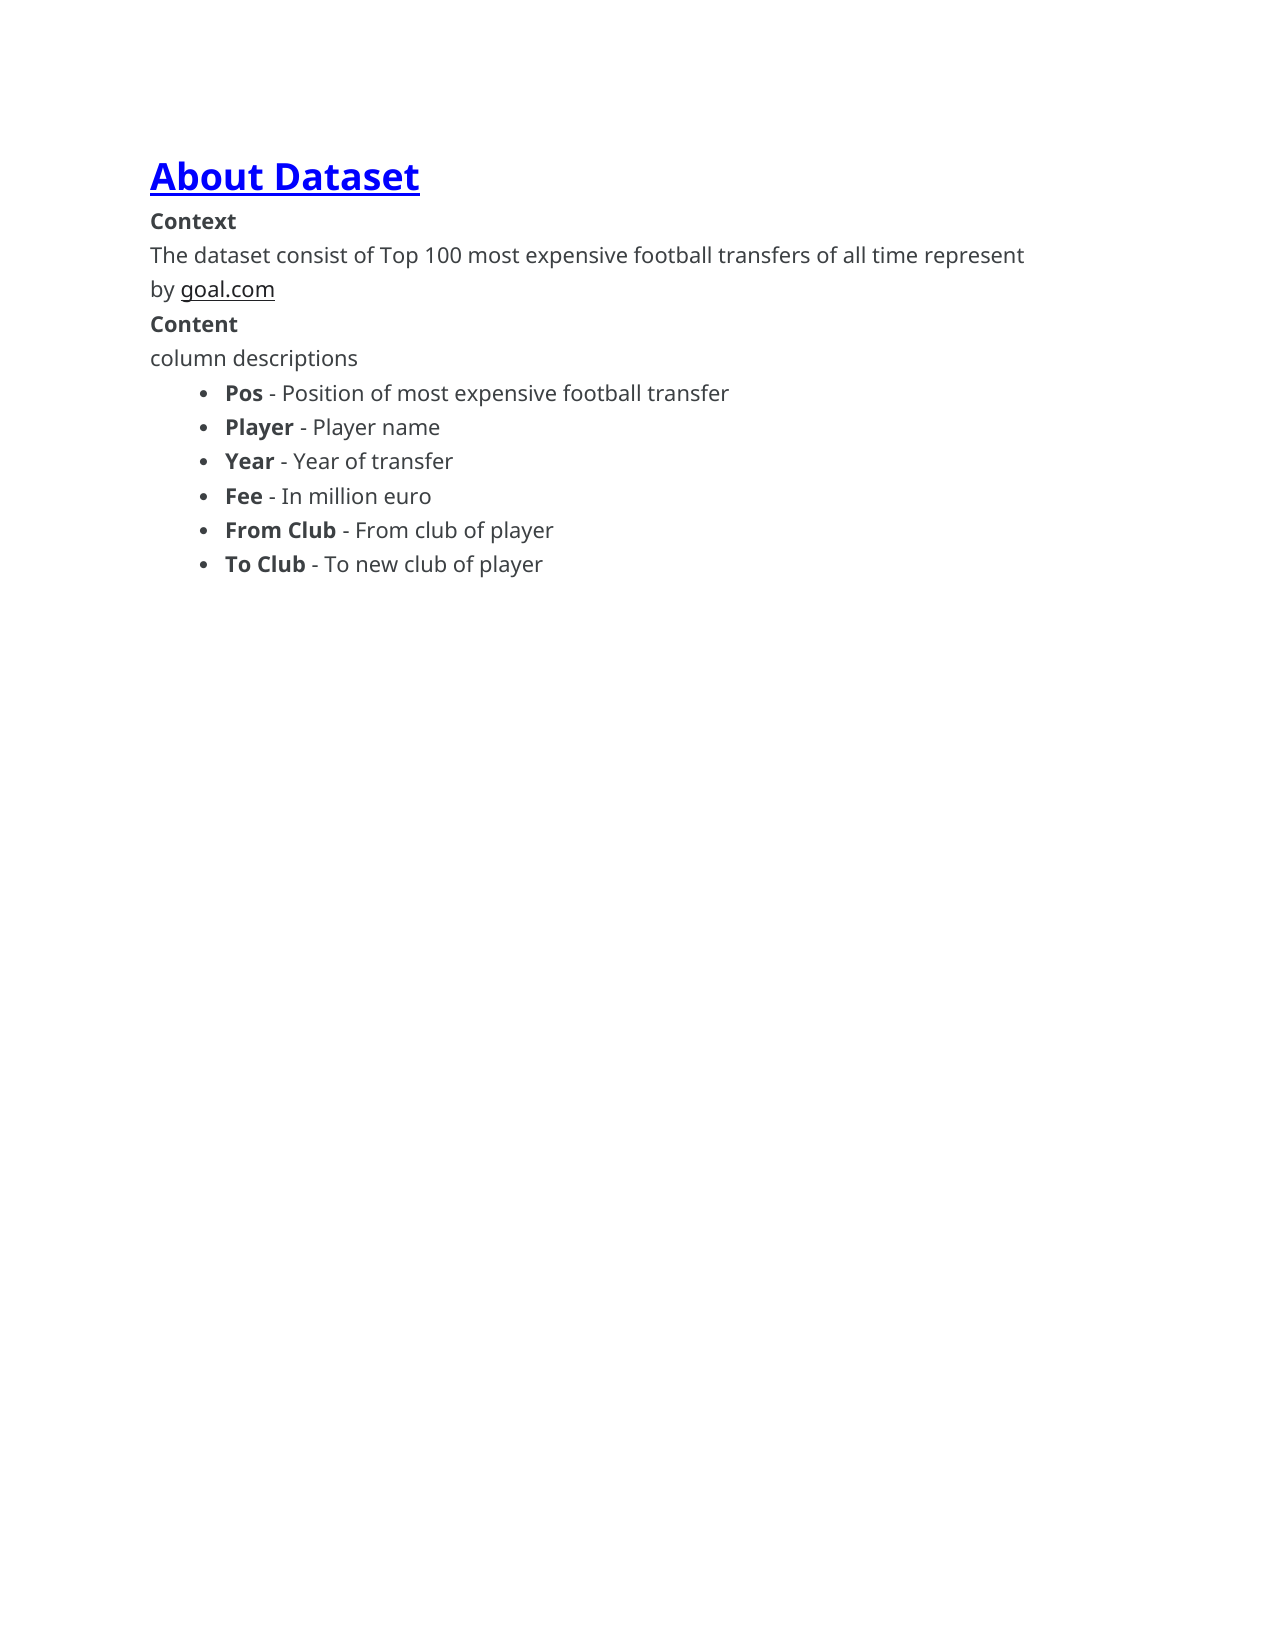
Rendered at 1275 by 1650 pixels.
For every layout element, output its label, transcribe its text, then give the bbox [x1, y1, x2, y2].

list Fee - In million euro [200, 476, 1125, 510]
list Player - Player name [200, 407, 1125, 442]
list From Club - From club of player [200, 510, 1125, 545]
list Pos - Position of most expensive football transfer [200, 373, 1125, 407]
list To Club - To new club of player [200, 545, 1125, 579]
text Context The dataset consist of Top 100 most expensive football transfers of all time represent by goal.com [150, 201, 1125, 304]
text Content column descriptions [150, 304, 1125, 373]
text About Dataset [150, 150, 1125, 201]
list Year - Year of transfer [200, 442, 1125, 476]
